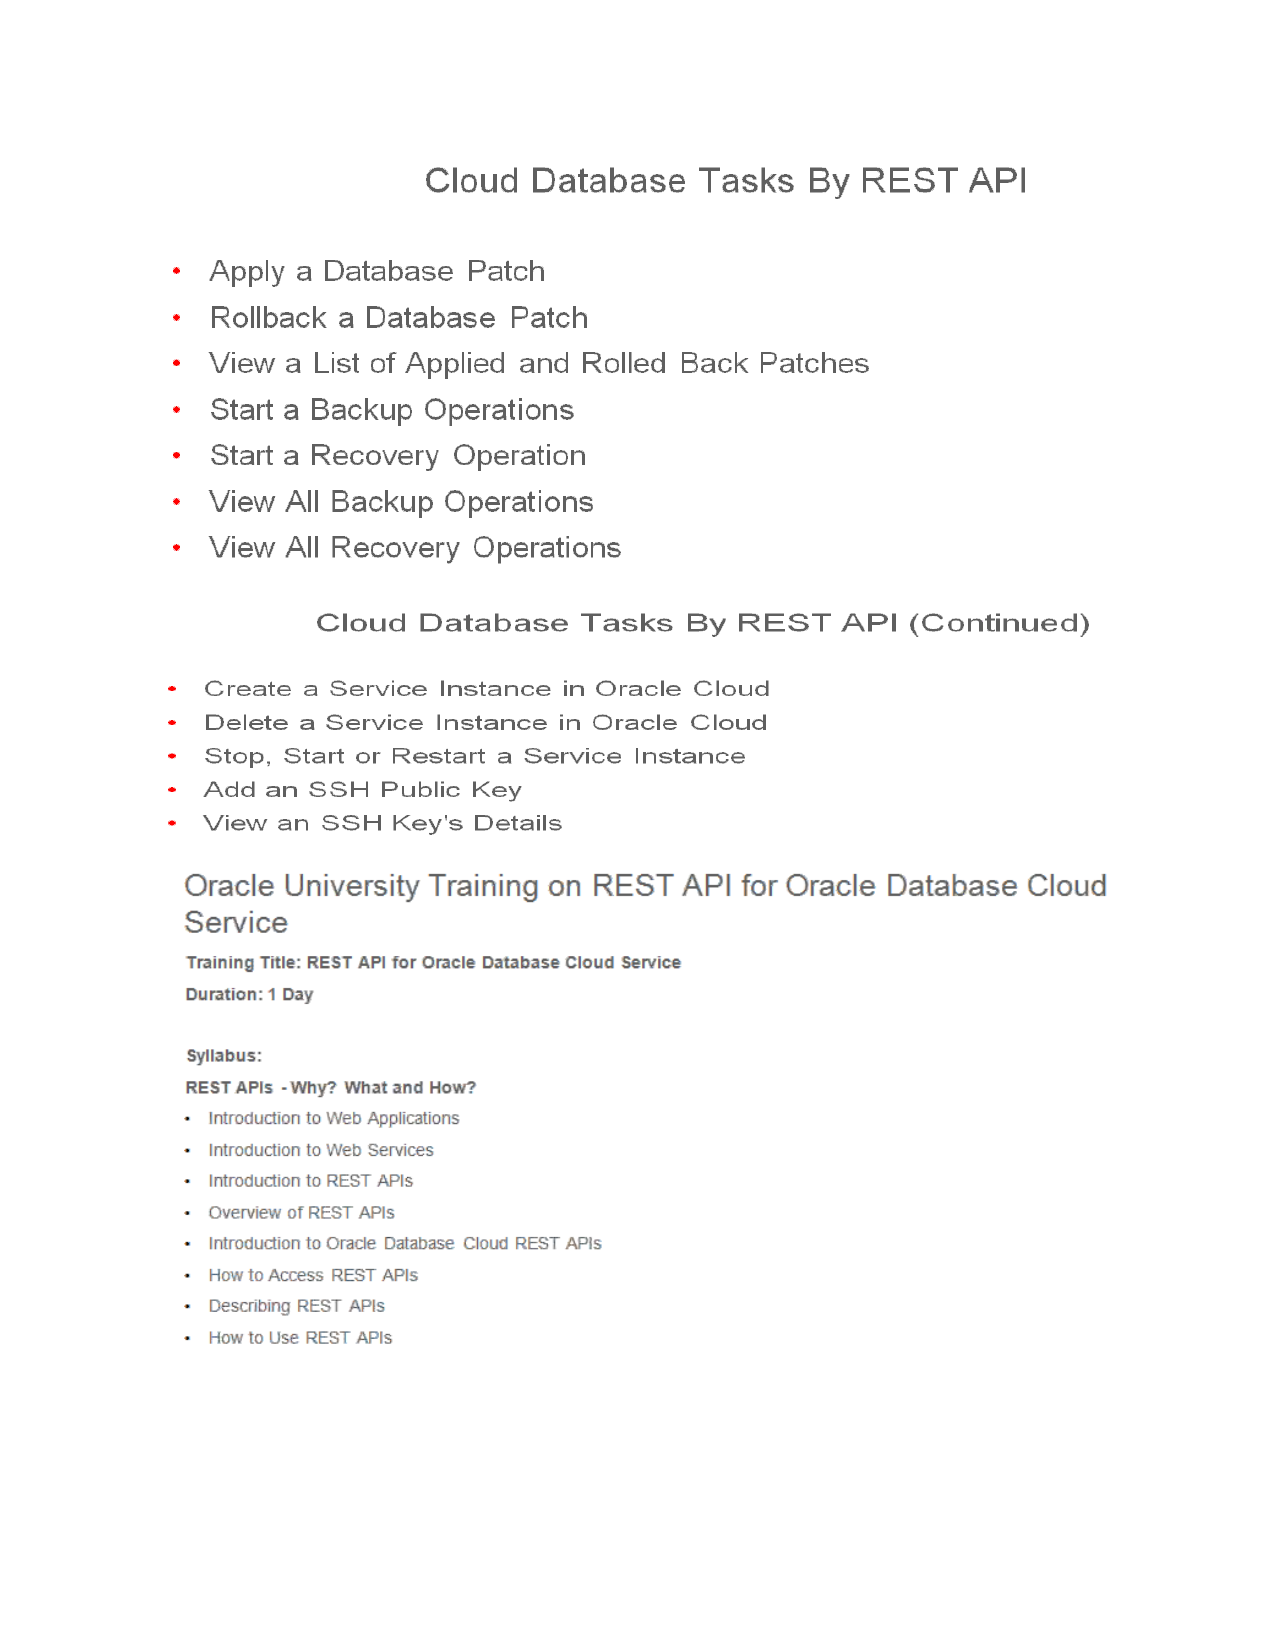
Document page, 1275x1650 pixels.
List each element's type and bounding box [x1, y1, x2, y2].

picture [150, 863, 1125, 1361]
picture [150, 601, 1125, 839]
picture [150, 150, 1125, 576]
